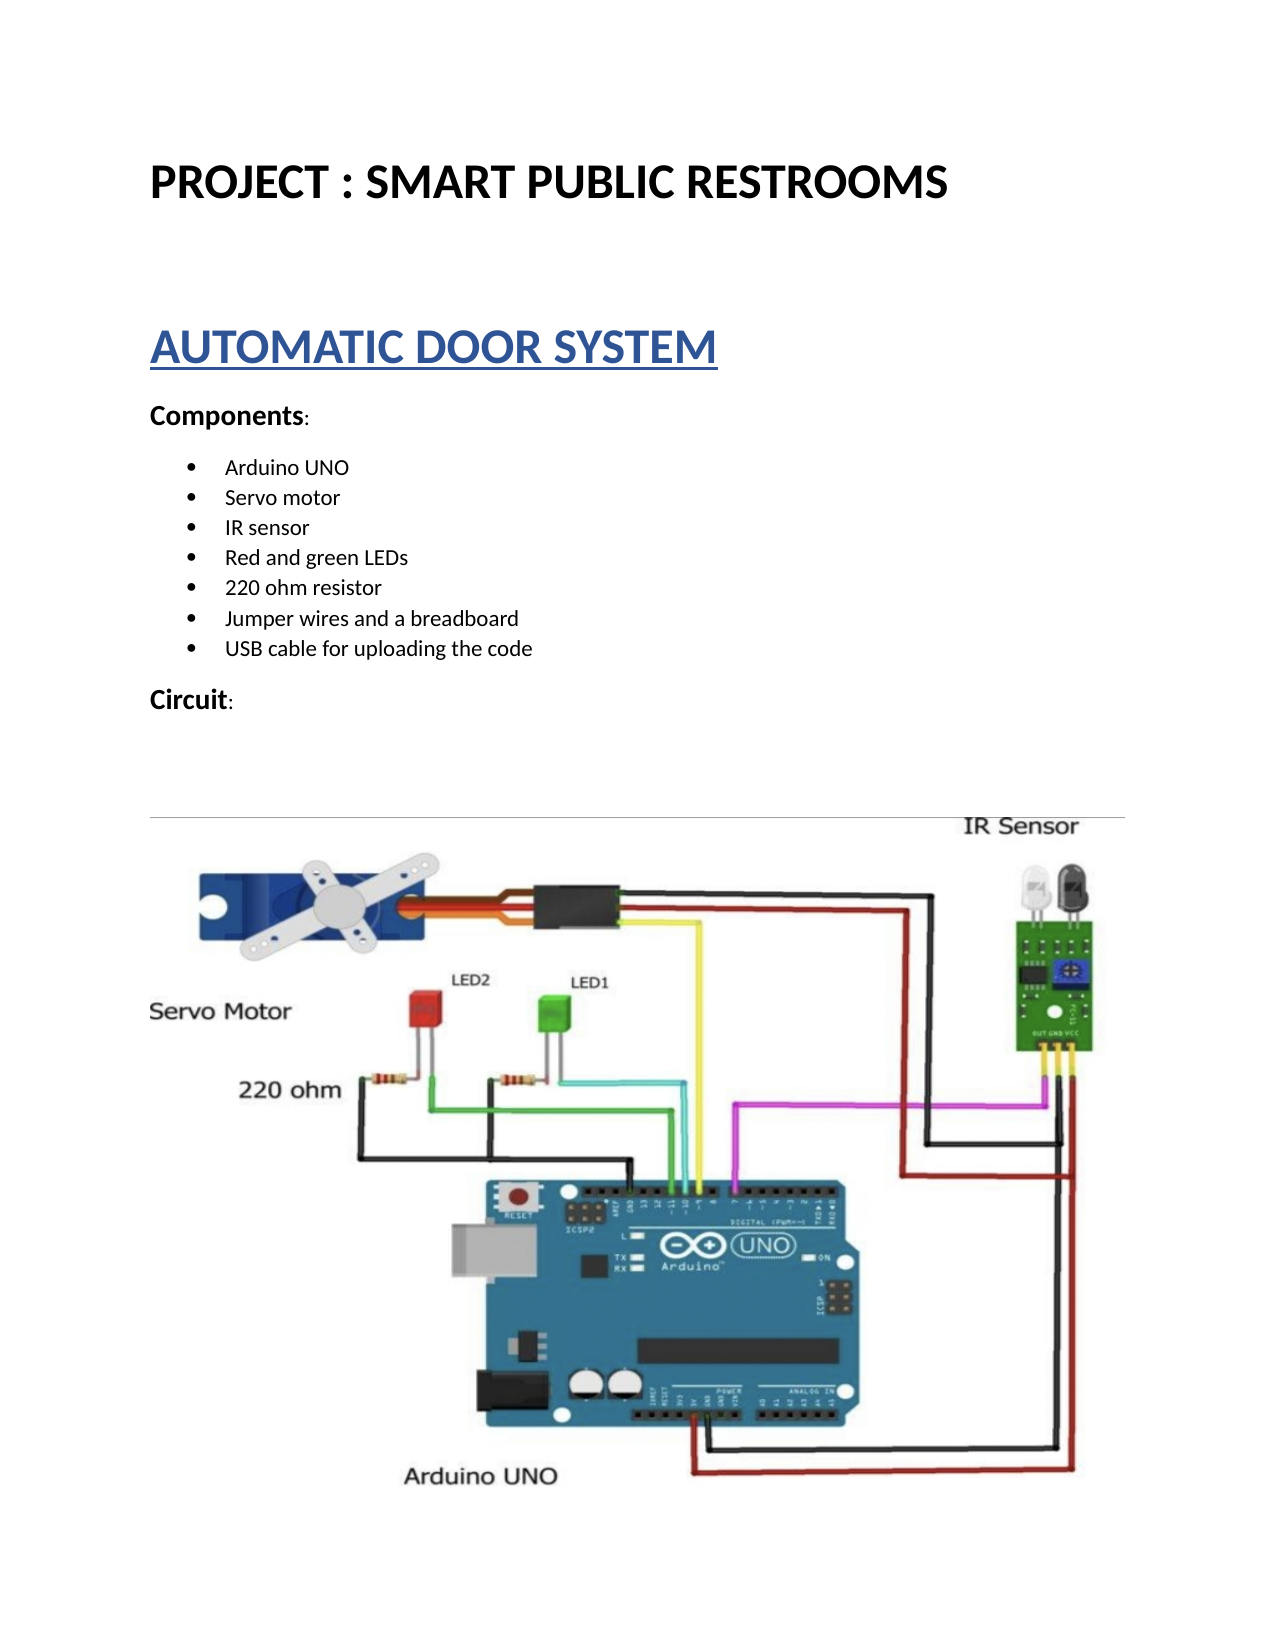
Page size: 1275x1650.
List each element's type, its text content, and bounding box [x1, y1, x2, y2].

list Servo motor [187, 483, 1125, 511]
list IR sensor [187, 513, 1125, 541]
list Jumper wires and a breadboard [187, 604, 1125, 632]
picture [150, 817, 1125, 1490]
list 220 ohm resistor [187, 573, 1125, 601]
text Circuit: [150, 681, 1125, 716]
list USB cable for uploading the code [187, 634, 1125, 662]
text PROJECT : SMART PUBLIC RESTROOMS [150, 150, 1125, 211]
list Red and green LEDs [187, 543, 1125, 571]
text Components: [150, 397, 1125, 433]
text AUTOMATIC DOOR SYSTEM [150, 315, 1125, 376]
list Arduino UNO [187, 453, 1125, 481]
